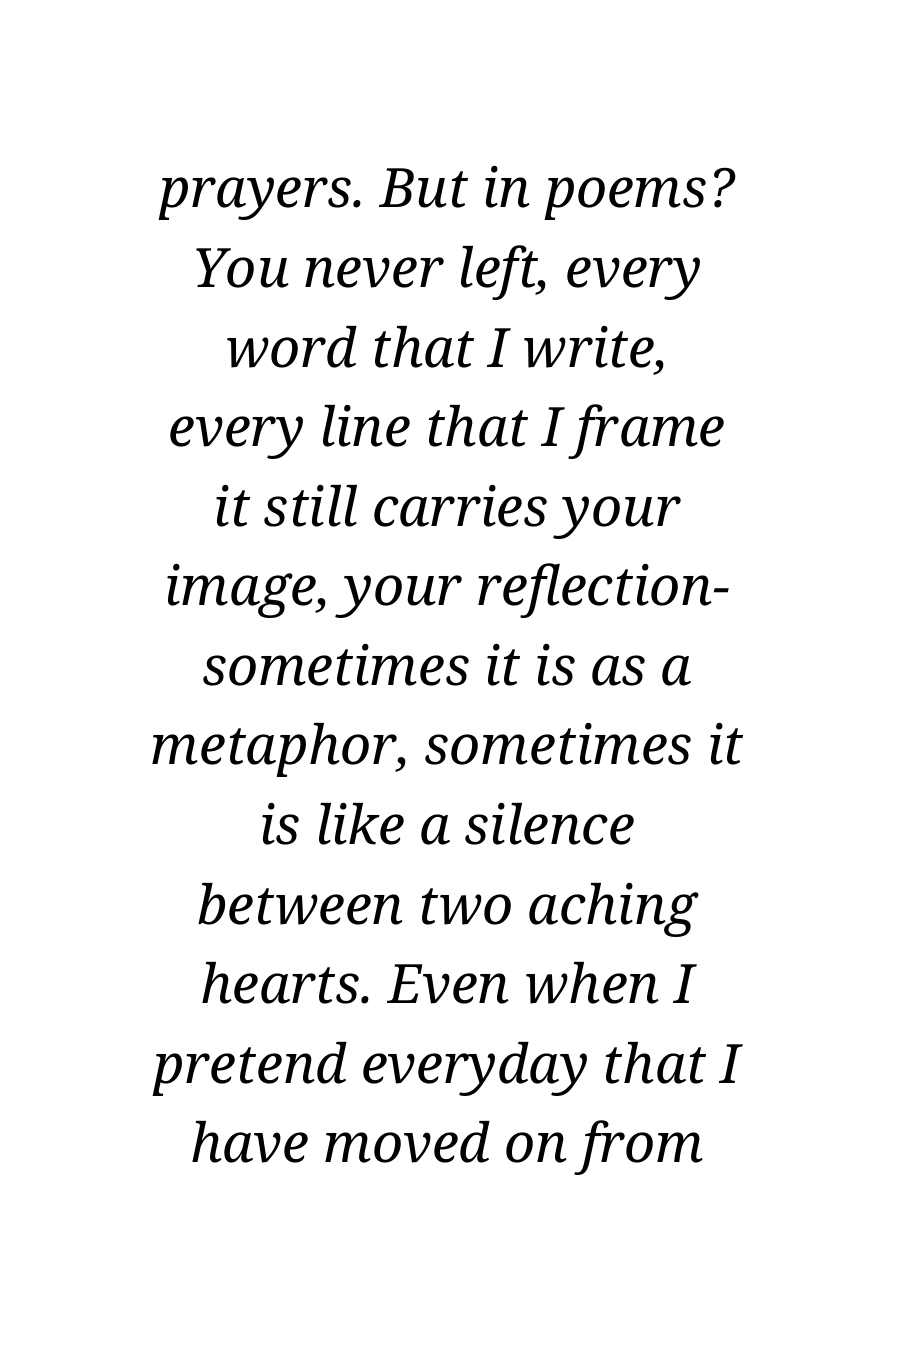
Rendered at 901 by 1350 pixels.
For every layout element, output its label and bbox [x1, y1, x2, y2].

text [150, 150, 750, 1179]
